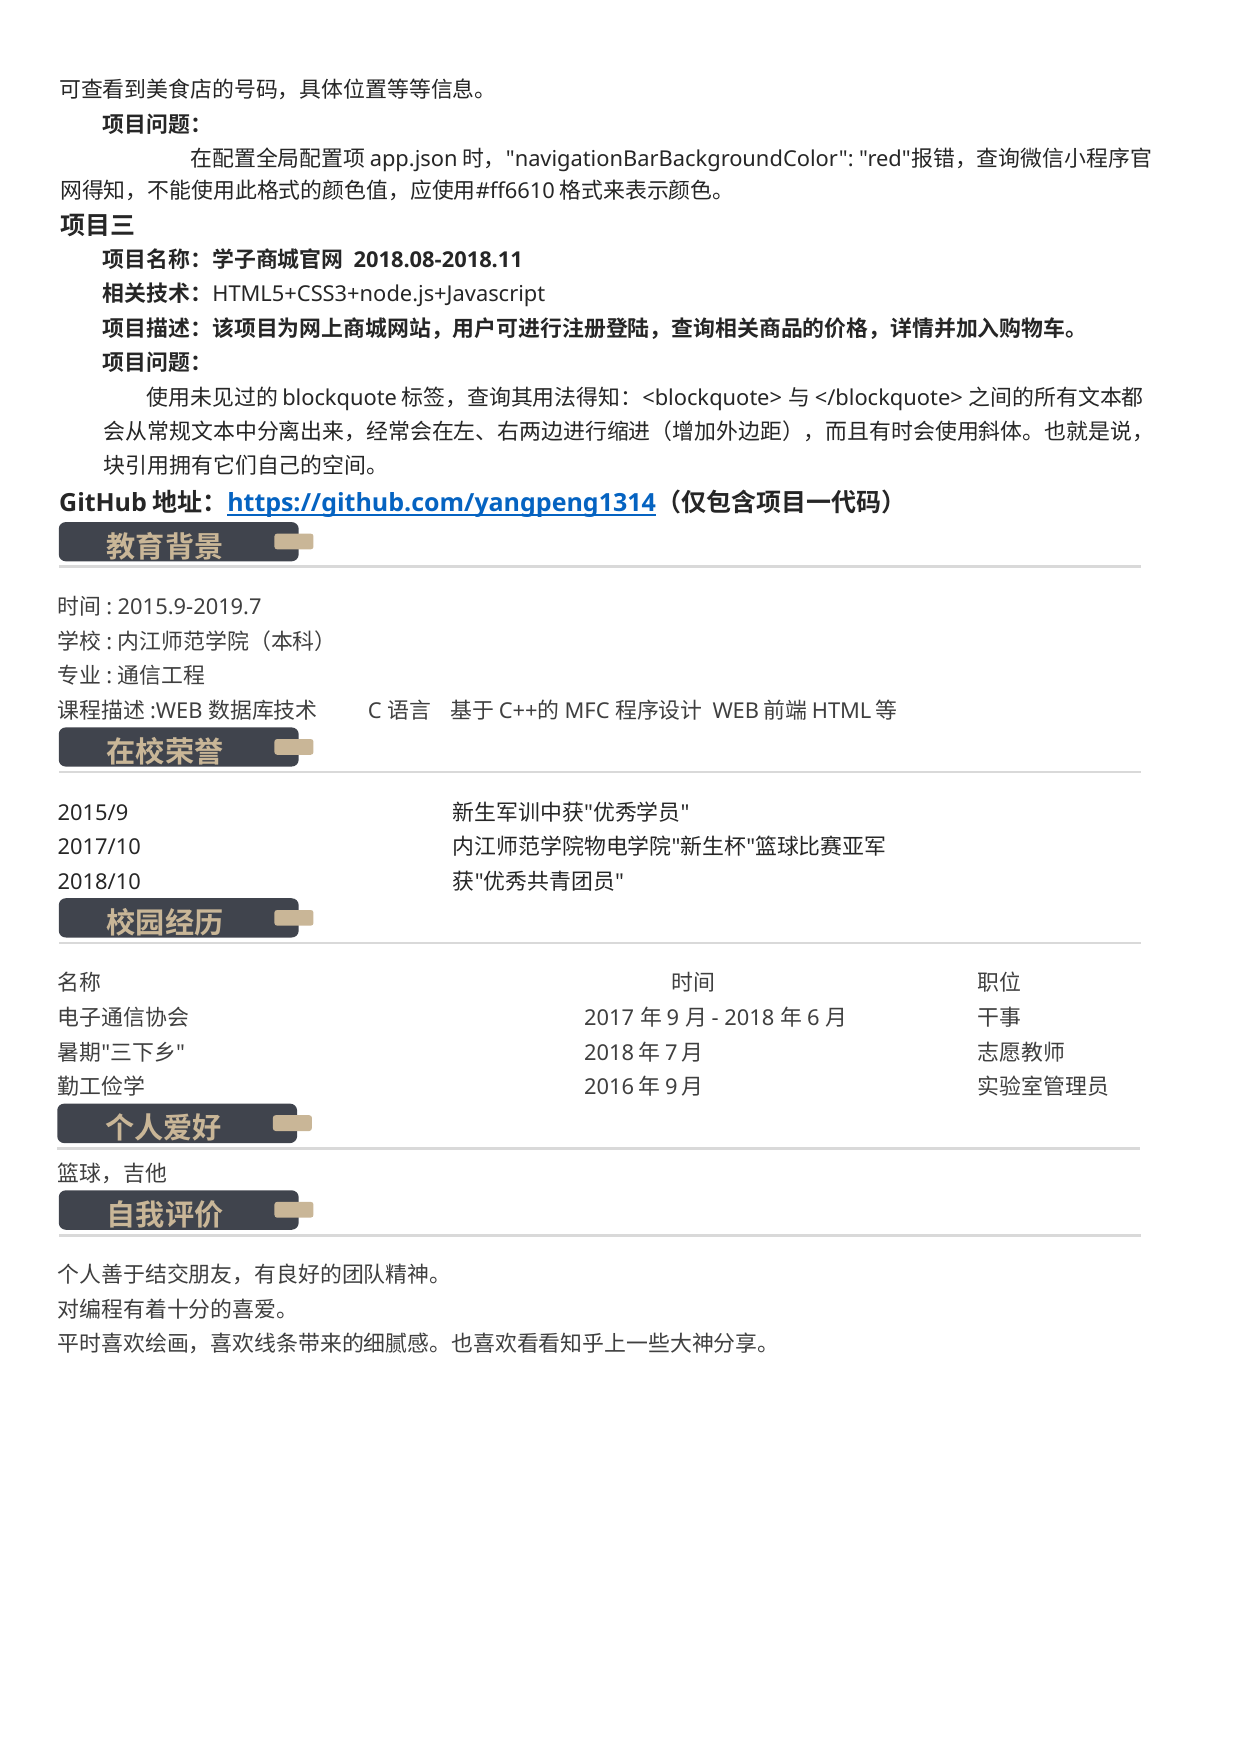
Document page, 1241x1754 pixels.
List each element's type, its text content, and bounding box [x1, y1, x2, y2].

text 2017/10 内江师范学院物电学院"新生杯"篮球比赛亚军 [57, 829, 920, 861]
text 可查看到美食店的号码，具体位置等等信息。 [59, 72, 1161, 104]
text 课程描述 :WEB 数据库技术 C 语言 基于C++的 MFC 程序设计 WEB前端HTML等 [57, 693, 1161, 724]
text 学校 : 内江师范学院（本科） [57, 624, 392, 655]
text 时间 : 2015.9-2019.7 [57, 589, 1161, 621]
text 暑期"三下乡" 2018年7月 志愿教师 [57, 1034, 1161, 1066]
text 勤工俭学 2016年9月 实验室管理员 [57, 1069, 1161, 1101]
text 项目名称：学子商城官网 2018.08-2018.11 [58, 242, 1161, 273]
text 项目描述：该项目为网上商城网站，用户可进行注册登陆，查询相关商品的价格，详情并加入购物车。 [58, 311, 1161, 342]
text 电子通信协会 2017 年 9 月 - 2018 年 6 月 干事 [57, 1000, 1161, 1032]
text 在配置全局配置项app.json时，"navigationBarBackgroundColor": "red"报错，查询微信小程序官网得知，不能使用此格式的颜色值，应使用#ff6610格式来表示颜色。 [60, 141, 1161, 205]
text 对编程有着十分的喜爱。 [57, 1292, 1161, 1323]
text 项目三 [60, 205, 1161, 241]
text 专业 : 通信工程 [57, 658, 392, 690]
text 篮球，吉他 [57, 1156, 1161, 1187]
text 相关技术：HTML5+CSS3+node.js+Javascript [58, 276, 1161, 308]
text 名称 时间 职位 [57, 965, 1161, 997]
text 个人善于结交朋友，有良好的团队精神。 [57, 1257, 1161, 1289]
text 项目问题： [58, 345, 1161, 377]
text 2018/10 获"优秀共青团员" [57, 864, 920, 896]
text 使用未见过的blockquote标签，查询其用法得知：<blockquote> 与 </blockquote> 之间的所有文本都会从常规文本中分离出来，经常会在左、右两边进行缩进（增加外边距），而且有时会使用斜体。也就是说，块引用拥有它们自己的空间。 [104, 380, 1161, 480]
text 2015/9 新生军训中获"优秀学员" [57, 794, 920, 826]
text GitHub地址：https://github.com/yangpeng1314（仅包含项目一代码） [59, 483, 1161, 519]
text 平时喜欢绘画，喜欢线条带来的细腻感。也喜欢看看知乎上一些大神分享。 [57, 1326, 1161, 1358]
text 项目问题： [59, 107, 1161, 138]
